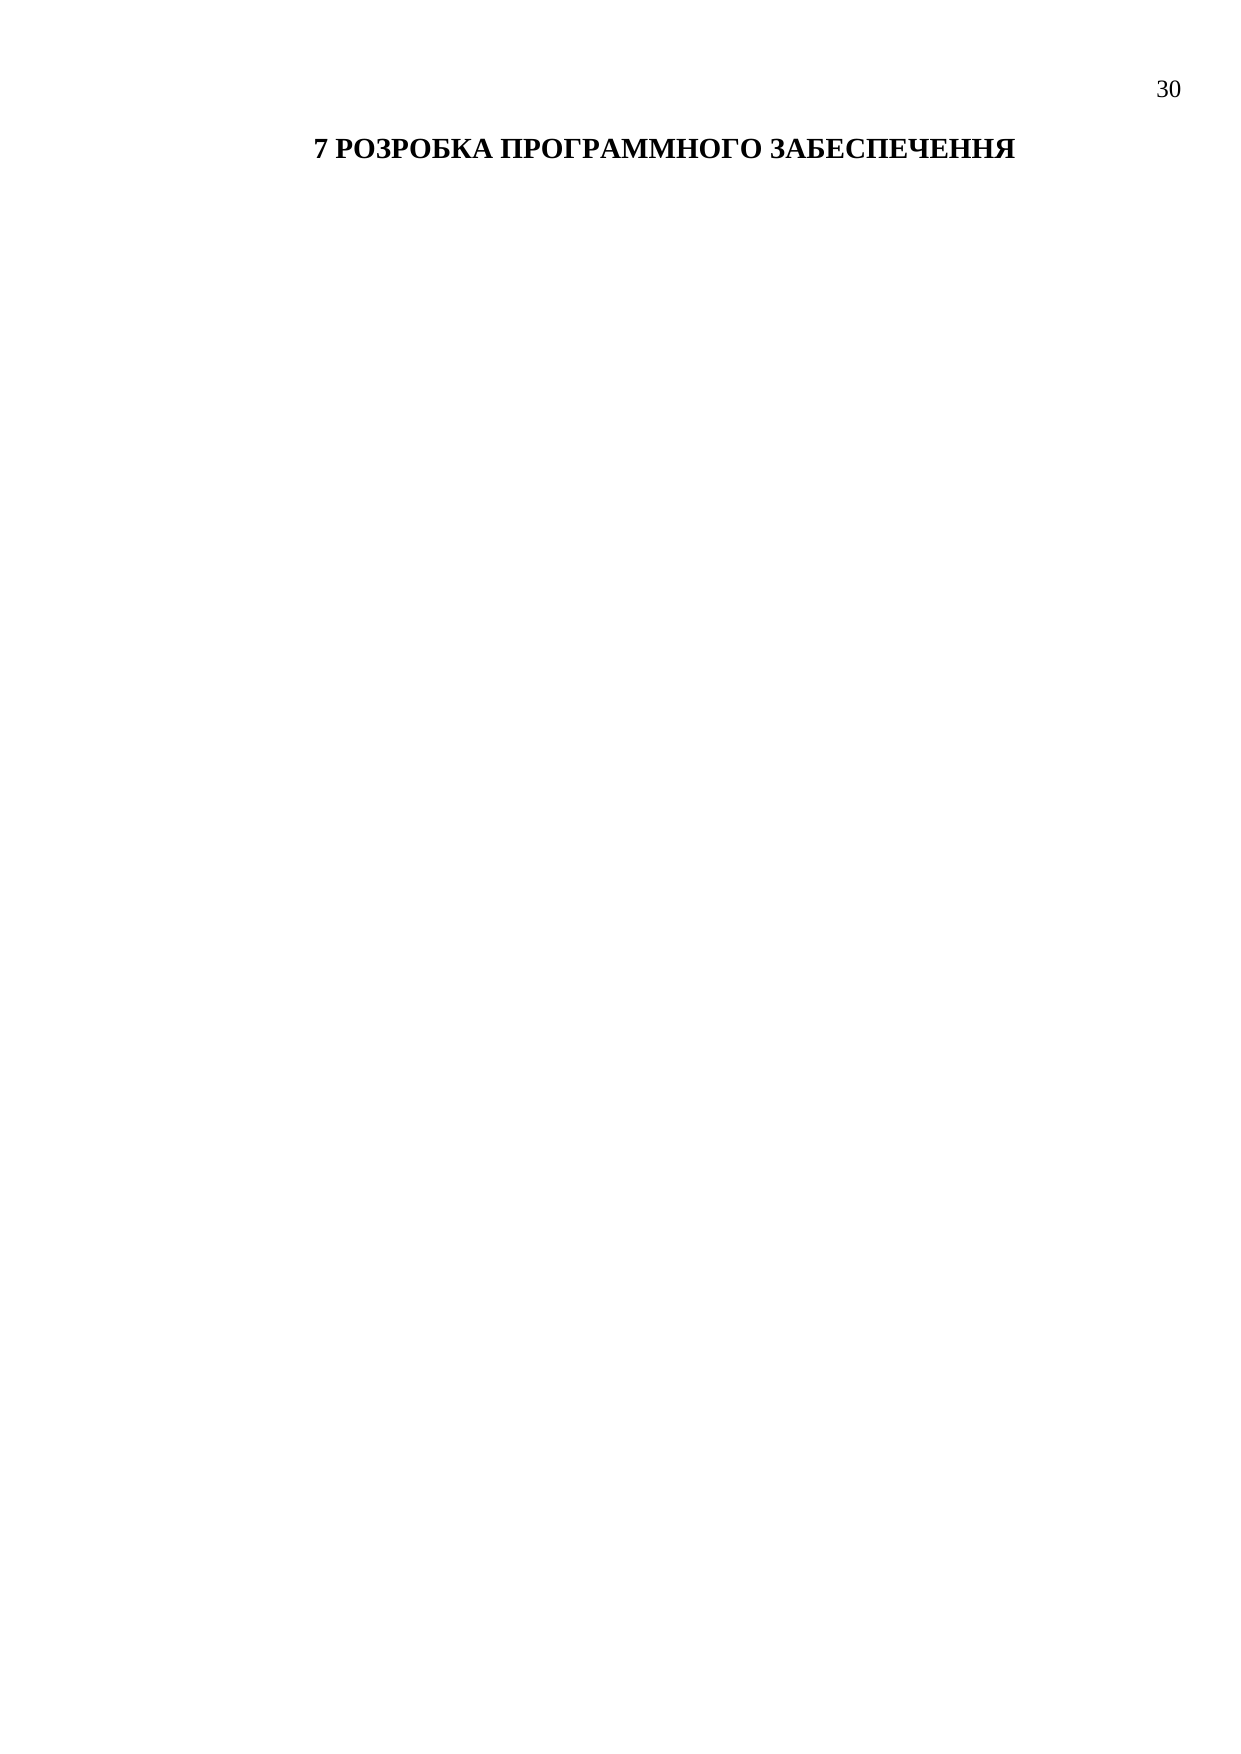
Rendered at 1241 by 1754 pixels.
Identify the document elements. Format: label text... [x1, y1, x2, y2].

subtitle 7 РОЗРОБКА ПРОГРАММНОГО ЗАБЕСПЕЧЕННЯ [148, 131, 1181, 165]
